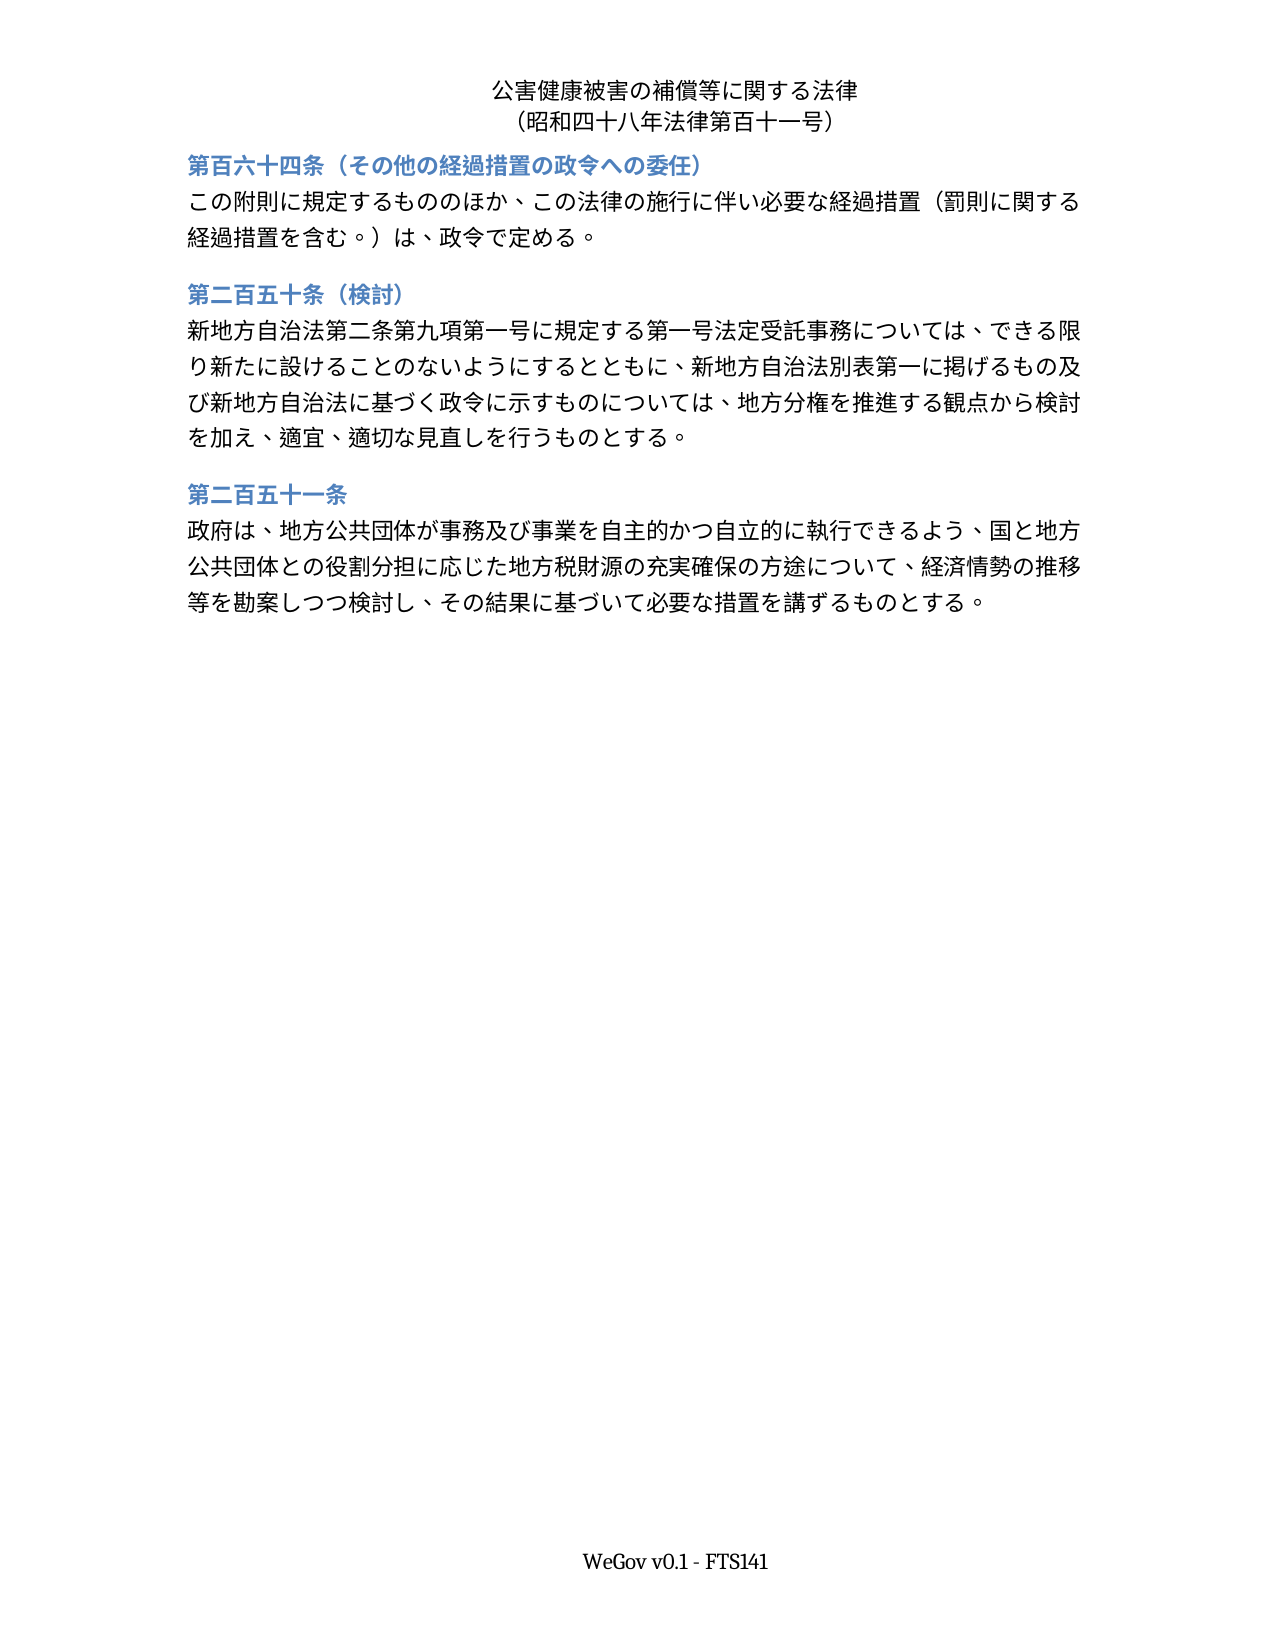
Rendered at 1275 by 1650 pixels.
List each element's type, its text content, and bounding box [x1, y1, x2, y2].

subtitle 第百六十四条（その他の経過措置の政令への委任） [187, 150, 1087, 181]
subtitle 第二百五十条（検討） [187, 279, 1087, 310]
text この附則に規定するもののほか、この法律の施行に伴い必要な経過措置（罰則に関する経過措置を含む。）は、政令で定める。 [187, 186, 1087, 253]
text 新地方自治法第二条第九項第一号に規定する第一号法定受託事務については、できる限り新たに設けることのないようにするとともに、新地方自治法別表第一に掲げるもの及び新地方自治法に基づく政令に示すものについては、地方分権を推進する観点から検討を加え、適宜、適切な見直しを行うものとする。 [187, 314, 1087, 454]
subtitle 第二百五十一条 [187, 479, 1087, 510]
text 政府は、地方公共団体が事務及び事業を自主的かつ自立的に執行できるよう、国と地方公共団体との役割分担に応じた地方税財源の充実確保の方途について、経済情勢の推移等を勘案しつつ検討し、その結果に基づいて必要な措置を講ずるものとする。 [187, 515, 1087, 618]
